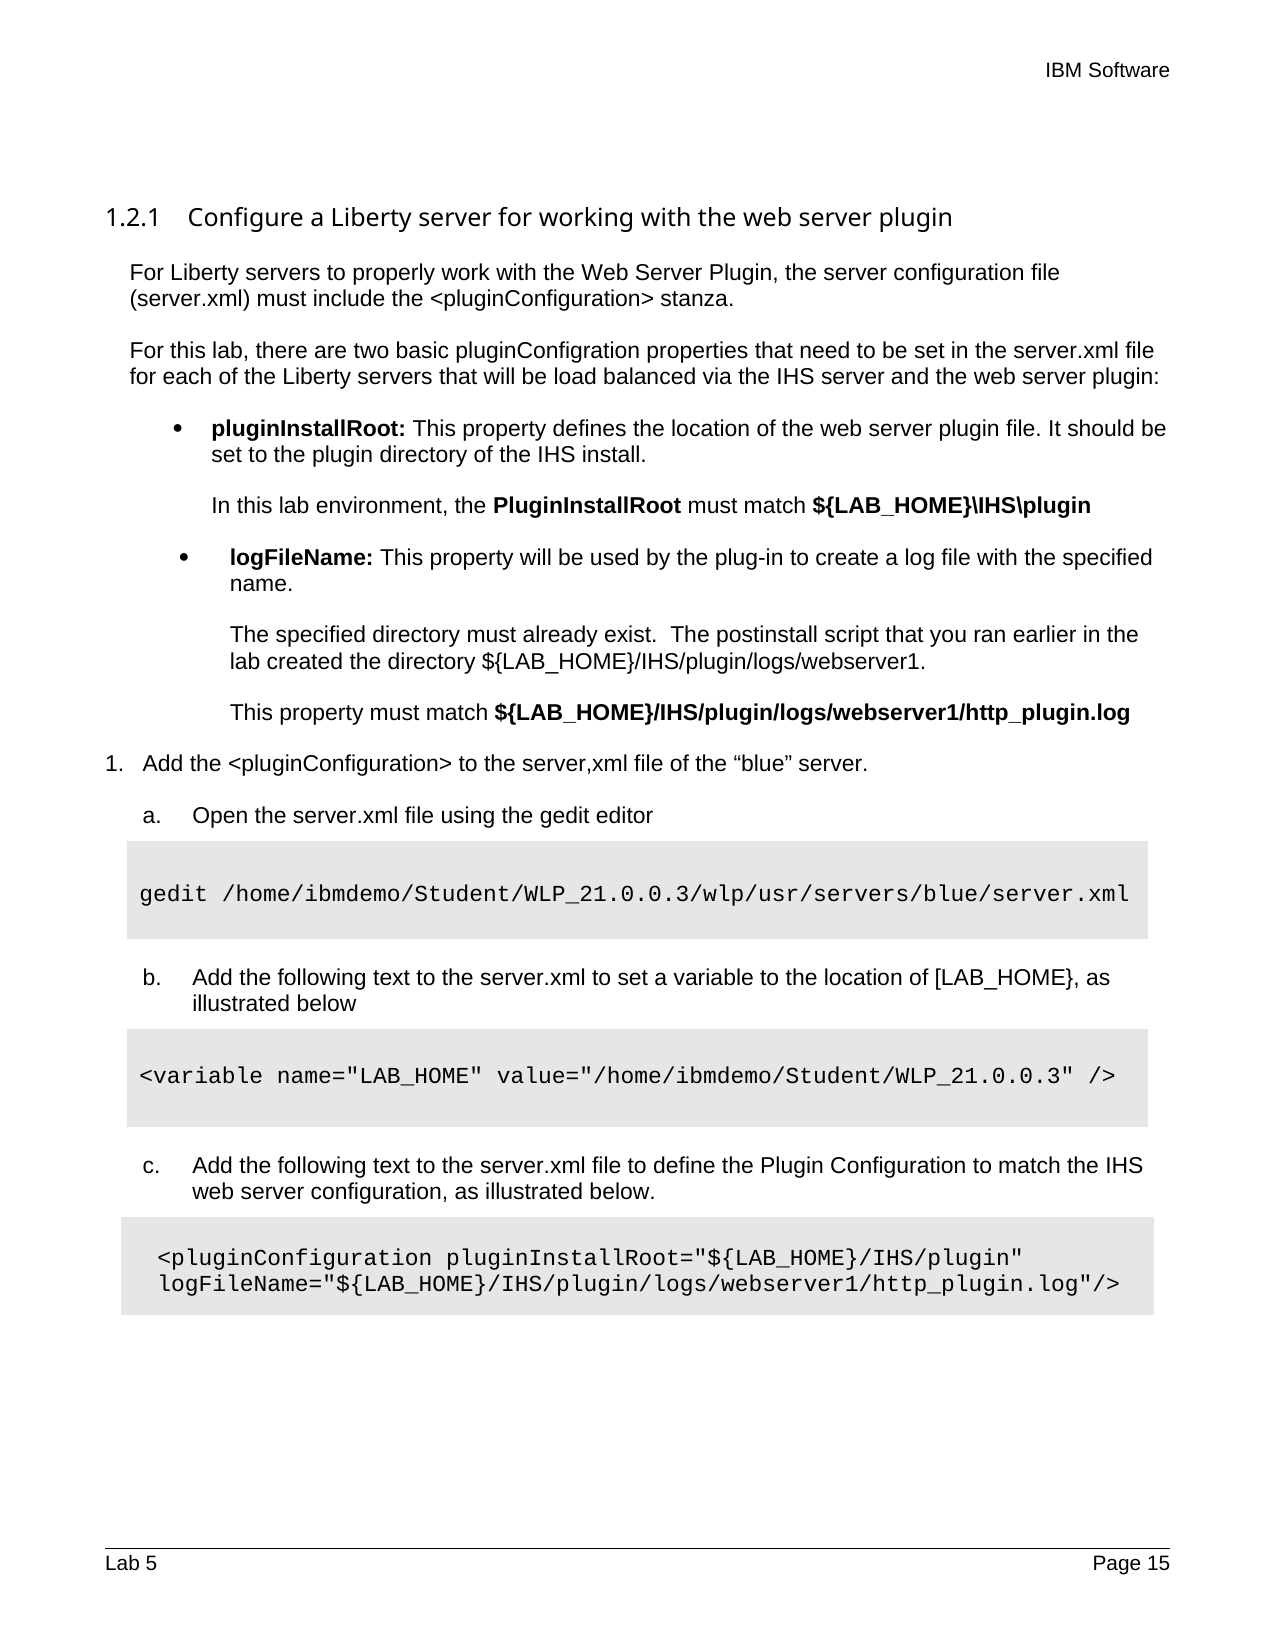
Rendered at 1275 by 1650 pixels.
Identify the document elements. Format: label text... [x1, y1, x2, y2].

text The specified directory must already exist. The postinstall script that you ran earlier in the lab created the directory ${LAB_HOME}/IHS/plugin/logs/webserver1. [229, 621, 1170, 674]
text For this lab, there are two basic pluginConfigration properties that need to be set in the server.xml file for each of the Liberty servers that will be load balanced via the IHS server and the web server plugin: [129, 337, 1170, 389]
table_header <variable name="LAB_HOME" value="/home/ibmdemo/Student/WLP_21.0.0.3" /> [127, 1029, 1148, 1127]
list Add the following text to the server.xml to set a variable to the location of [LAB_HOME}, as illustrated below [142, 964, 1170, 1016]
table_header <pluginConfiguration pluginInstallRoot="${LAB_HOME}/IHS/plugin" logFileName="${LAB_HOME}/IHS/plugin/logs/webserver1/http_plugin.log"/> [121, 1217, 1154, 1315]
list Add the <pluginConfiguration> to the server,xml file of the “blue” server. [105, 750, 1170, 777]
list pluginInstallRoot: This property defines the location of the web server plugin file. It should be set to the plugin directory of the IHS install. [174, 414, 1170, 467]
text This property must match ${LAB_HOME}/IHS/plugin/logs/webserver1/http_plugin.log [229, 699, 1170, 725]
text In this lab environment, the PluginInstallRoot must match ${LAB_HOME}\IHS\plugin [211, 492, 1170, 518]
table_header gedit /home/ibmdemo/Student/WLP_21.0.0.3/wlp/usr/servers/blue/server.xml [127, 841, 1148, 939]
list Open the server.xml file using the gedit editor [142, 802, 1170, 828]
list logFileName: This property will be used by the plug-in to create a log file with the specified name. [180, 543, 1170, 596]
text For Liberty servers to properly work with the Web Server Plugin, the server configuration file (server.xml) must include the <pluginConfiguration> stanza. [129, 259, 1170, 312]
subtitle Configure a Liberty server for working with the web server plugin [105, 200, 1170, 234]
list Add the following text to the server.xml file to define the Plugin Configuration to match the IHS web server configuration, as illustrated below. [142, 1152, 1170, 1205]
